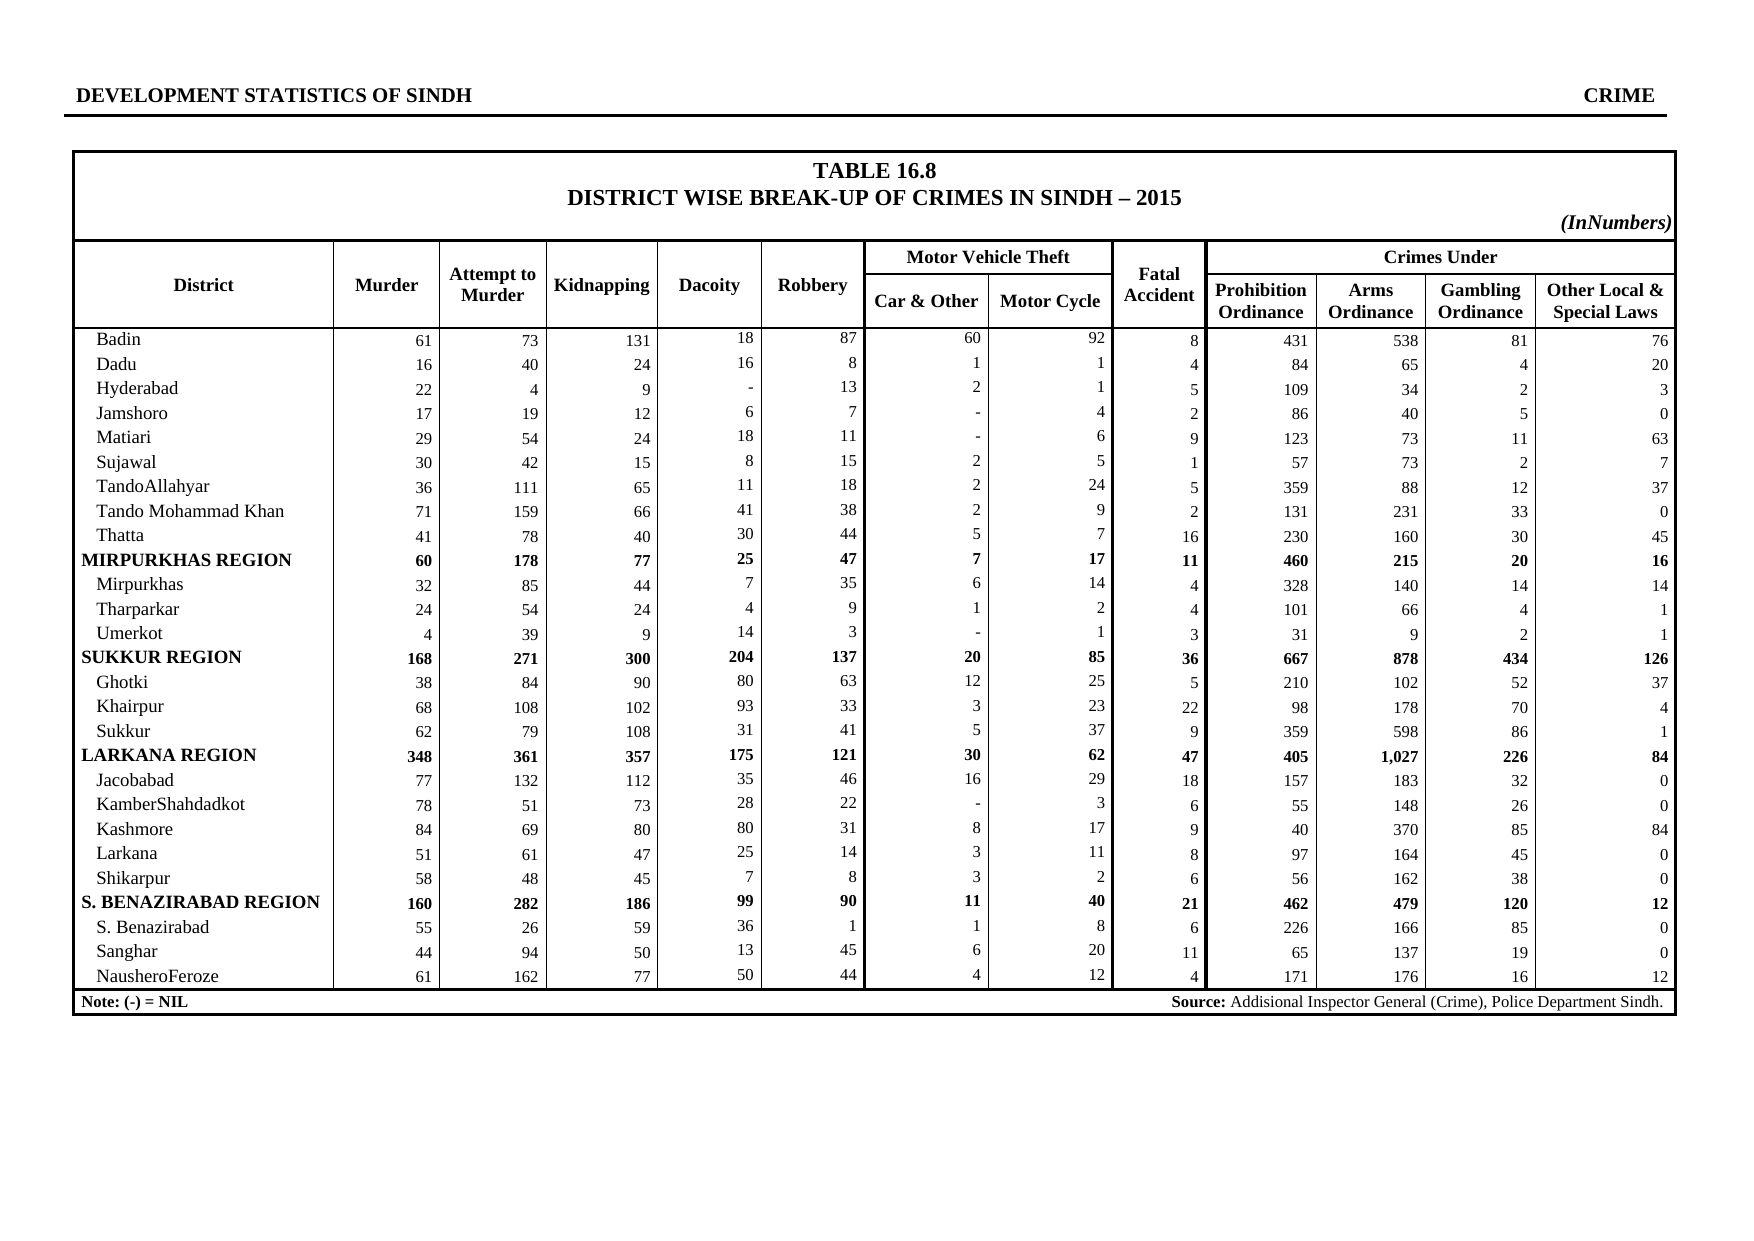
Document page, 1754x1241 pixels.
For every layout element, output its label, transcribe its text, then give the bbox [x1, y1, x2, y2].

table_cell 2 [989, 865, 1111, 890]
table_cell 3 [866, 841, 988, 865]
table_cell 204 [658, 645, 761, 669]
table_cell 25 [989, 669, 1111, 694]
table_cell 120 [1426, 890, 1535, 914]
table_cell 18 [762, 474, 863, 498]
table_cell Jamshoro [75, 400, 333, 424]
table_cell 6 [989, 425, 1111, 449]
table_cell 11 [989, 841, 1111, 865]
table_cell 69 [440, 816, 546, 841]
table_cell 84 [440, 669, 546, 694]
table_cell 86 [1426, 718, 1535, 743]
table_cell 0 [1536, 400, 1674, 424]
table_cell 162 [1317, 865, 1425, 890]
table_cell Robbery [762, 242, 863, 327]
table_cell 102 [547, 694, 657, 718]
table_cell 108 [440, 694, 546, 718]
table_cell 98 [1208, 694, 1316, 718]
table_cell 11 [866, 890, 988, 914]
table_cell 9 [1114, 816, 1204, 841]
table_cell 8 [866, 816, 988, 841]
table_cell 9 [1114, 425, 1204, 449]
table_cell 4 [658, 596, 761, 620]
table_cell 77 [547, 547, 657, 571]
table_cell 25 [658, 547, 761, 571]
table_cell 231 [1317, 498, 1425, 522]
table_cell 131 [1208, 498, 1316, 522]
table_cell 50 [547, 939, 657, 963]
table_cell 36 [1114, 645, 1204, 669]
table_cell 230 [1208, 523, 1316, 547]
table_cell 55 [1208, 792, 1316, 816]
table_cell 77 [334, 767, 439, 792]
table_cell 16 [866, 767, 988, 792]
table_cell 3 [762, 620, 863, 645]
table_cell 271 [440, 645, 546, 669]
table_cell 176 [1317, 963, 1425, 988]
table_cell 26 [1426, 792, 1535, 816]
table_cell KamberShahdadkot [75, 792, 333, 816]
table_cell 178 [440, 547, 546, 571]
table_cell 370 [1317, 816, 1425, 841]
table_cell 479 [1317, 890, 1425, 914]
table_cell 45 [547, 865, 657, 890]
table_cell 1 [866, 914, 988, 939]
table_cell 6 [866, 571, 988, 596]
table_cell 18 [1114, 767, 1204, 792]
table_cell 32 [334, 571, 439, 596]
table_cell 17 [989, 547, 1111, 571]
table_cell 15 [547, 449, 657, 473]
table_cell 26 [440, 914, 546, 939]
table_cell 126 [1536, 645, 1674, 669]
table_cell 44 [762, 523, 863, 547]
table_cell 66 [547, 498, 657, 522]
table_cell 2 [866, 449, 988, 473]
table_cell Larkana [75, 841, 333, 865]
table_cell 60 [866, 329, 988, 351]
table_cell 70 [1426, 694, 1535, 718]
table_cell 12 [1536, 963, 1674, 988]
table_cell 431 [1208, 329, 1316, 351]
table_cell 175 [658, 743, 761, 767]
table_cell 4 [334, 620, 439, 645]
table_cell 47 [1114, 743, 1204, 767]
table_cell 2 [866, 474, 988, 498]
table_cell Note: (-) = NIL Source: Addisional Inspector General (Crime), Police Department Sindh. [75, 991, 1674, 1013]
table_cell 12 [989, 963, 1111, 988]
table_cell 8 [1114, 329, 1204, 351]
table_cell 8 [1114, 841, 1204, 865]
table_cell Prohibition Ordinance [1208, 275, 1316, 327]
table_cell 5 [1426, 400, 1535, 424]
table_cell 80 [658, 816, 761, 841]
table_cell 78 [334, 792, 439, 816]
table_cell 38 [762, 498, 863, 522]
table_cell Fatal Accident [1114, 242, 1204, 327]
table_cell 45 [1426, 841, 1535, 865]
table_cell 4 [1114, 596, 1204, 620]
table_cell 328 [1208, 571, 1316, 596]
table_cell 24 [547, 425, 657, 449]
table_cell 37 [1536, 474, 1674, 498]
table_cell 0 [1536, 865, 1674, 890]
table_cell 159 [440, 498, 546, 522]
table_cell 5 [866, 523, 988, 547]
table_cell 1 [989, 620, 1111, 645]
table_cell 24 [547, 596, 657, 620]
table_cell Jacobabad [75, 767, 333, 792]
table_cell Thatta [75, 523, 333, 547]
table_cell 47 [547, 841, 657, 865]
table_cell 15 [762, 449, 863, 473]
table_cell 6 [1114, 914, 1204, 939]
table_cell 5 [989, 449, 1111, 473]
table_cell 878 [1317, 645, 1425, 669]
table_cell 30 [866, 743, 988, 767]
table_cell 12 [1536, 890, 1674, 914]
table_cell TandoAllahyar [75, 474, 333, 498]
table_cell 20 [866, 645, 988, 669]
table_cell 1 [1536, 718, 1674, 743]
table_cell 71 [334, 498, 439, 522]
table_cell 111 [440, 474, 546, 498]
table_cell Tando Mohammad Khan [75, 498, 333, 522]
table_cell Khairpur [75, 694, 333, 718]
table_cell 6 [866, 939, 988, 963]
table_cell 81 [1426, 329, 1535, 351]
table_cell 667 [1208, 645, 1316, 669]
table_cell 73 [1317, 449, 1425, 473]
table_cell 171 [1208, 963, 1316, 988]
table_cell 0 [1536, 498, 1674, 522]
table_cell 7 [658, 571, 761, 596]
table_cell 29 [989, 767, 1111, 792]
table_cell 84 [1536, 743, 1674, 767]
table_cell 99 [658, 890, 761, 914]
table_cell 137 [762, 645, 863, 669]
table_cell 22 [334, 376, 439, 400]
table_cell 38 [334, 669, 439, 694]
table_cell 34 [1317, 376, 1425, 400]
table_cell 76 [1536, 329, 1674, 351]
table_cell 357 [547, 743, 657, 767]
table_cell 2 [989, 596, 1111, 620]
table_cell Ghotki [75, 669, 333, 694]
table_cell 24 [989, 474, 1111, 498]
table_cell Motor Cycle [989, 275, 1111, 327]
table_cell 92 [989, 329, 1111, 351]
table_cell 9 [547, 620, 657, 645]
table_cell 11 [1114, 939, 1204, 963]
table_cell 12 [866, 669, 988, 694]
table_cell Sanghar [75, 939, 333, 963]
table_cell 7 [658, 865, 761, 890]
table_cell 123 [1208, 425, 1316, 449]
table_cell 85 [440, 571, 546, 596]
table_cell 22 [1114, 694, 1204, 718]
table_cell 60 [334, 547, 439, 571]
table_cell 137 [1317, 939, 1425, 963]
table_cell 300 [547, 645, 657, 669]
table_cell 1 [866, 596, 988, 620]
table_cell 45 [762, 939, 863, 963]
table_cell 434 [1426, 645, 1535, 669]
table_cell 65 [1317, 351, 1425, 376]
table_cell Shikarpur [75, 865, 333, 890]
table_cell 38 [1426, 865, 1535, 890]
table_cell 4 [1426, 351, 1535, 376]
table_cell 109 [1208, 376, 1316, 400]
table_cell 1 [1536, 596, 1674, 620]
table_cell 30 [334, 449, 439, 473]
table_cell 282 [440, 890, 546, 914]
table_cell 33 [762, 694, 863, 718]
table_cell Sujawal [75, 449, 333, 473]
table_cell Kashmore [75, 816, 333, 841]
table_cell 90 [762, 890, 863, 914]
table_cell 66 [1317, 596, 1425, 620]
table_cell 14 [762, 841, 863, 865]
table_cell 6 [1114, 792, 1204, 816]
table_cell 4 [866, 963, 988, 988]
table_cell 30 [658, 523, 761, 547]
table_cell 3 [1536, 376, 1674, 400]
table_cell - [866, 425, 988, 449]
table_cell 29 [334, 425, 439, 449]
table_cell 40 [547, 523, 657, 547]
table_cell 61 [334, 963, 439, 988]
table_cell 40 [1317, 400, 1425, 424]
table_cell 6 [658, 400, 761, 424]
table_cell 0 [1536, 792, 1674, 816]
table_cell 32 [1426, 767, 1535, 792]
table_cell 2 [1114, 400, 1204, 424]
table_cell S. Benazirabad [75, 914, 333, 939]
table_cell 9 [762, 596, 863, 620]
table_cell 97 [1208, 841, 1316, 865]
table_cell 86 [1208, 400, 1316, 424]
table_cell 31 [1208, 620, 1316, 645]
table_cell 85 [1426, 914, 1535, 939]
table_cell 54 [440, 596, 546, 620]
table_cell 4 [1114, 351, 1204, 376]
table_cell 58 [334, 865, 439, 890]
table_cell 1 [989, 376, 1111, 400]
table_cell 101 [1208, 596, 1316, 620]
table_cell 25 [658, 841, 761, 865]
table_cell 56 [1208, 865, 1316, 890]
table_cell 16 [1536, 547, 1674, 571]
table_cell District [75, 242, 333, 327]
table_cell 9 [1114, 718, 1204, 743]
table_cell 44 [334, 939, 439, 963]
table_cell 12 [1426, 474, 1535, 498]
table_header TABLE 16.8 DISTRICT WISE BREAK-UP OF CRIMES IN SINDH – 2015 (InNumbers) [75, 153, 1674, 239]
table_cell 63 [762, 669, 863, 694]
table_cell 41 [658, 498, 761, 522]
table_cell NausheroFeroze [75, 963, 333, 988]
table_cell 12 [547, 400, 657, 424]
table_cell Matiari [75, 425, 333, 449]
table_cell 4 [989, 400, 1111, 424]
table_cell 9 [547, 376, 657, 400]
table_cell Crimes Under [1208, 242, 1674, 272]
table_cell 1 [866, 351, 988, 376]
table_cell 148 [1317, 792, 1425, 816]
table_cell 16 [658, 351, 761, 376]
table_cell 31 [658, 718, 761, 743]
table_cell 88 [1317, 474, 1425, 498]
table_cell 0 [1536, 939, 1674, 963]
table_cell 55 [334, 914, 439, 939]
table_cell Dacoity [658, 242, 761, 327]
table_cell 348 [334, 743, 439, 767]
table_cell 35 [762, 571, 863, 596]
table_cell 361 [440, 743, 546, 767]
table_cell 40 [989, 890, 1111, 914]
table_cell 538 [1317, 329, 1425, 351]
table_cell 160 [334, 890, 439, 914]
table_cell 87 [762, 329, 863, 351]
table_cell 140 [1317, 571, 1425, 596]
table_cell 35 [658, 767, 761, 792]
table_cell 42 [440, 449, 546, 473]
table_cell 160 [1317, 523, 1425, 547]
table_cell 178 [1317, 694, 1425, 718]
table_cell 3 [866, 865, 988, 890]
table_cell Umerkot [75, 620, 333, 645]
table_cell 68 [334, 694, 439, 718]
table_cell Mirpurkhas [75, 571, 333, 596]
table_cell 16 [1114, 523, 1204, 547]
table_cell 5 [1114, 474, 1204, 498]
table_cell 1 [1536, 620, 1674, 645]
table_cell 24 [334, 596, 439, 620]
table_cell 102 [1317, 669, 1425, 694]
table_cell 5 [866, 718, 988, 743]
table_cell 164 [1317, 841, 1425, 865]
table_cell 2 [1114, 498, 1204, 522]
table_cell 61 [334, 329, 439, 351]
table_cell 4 [1114, 571, 1204, 596]
table_cell 57 [1208, 449, 1316, 473]
table_cell 0 [1536, 841, 1674, 865]
table_cell 62 [989, 743, 1111, 767]
table_cell 33 [1426, 498, 1535, 522]
table_cell 24 [547, 351, 657, 376]
table_cell 598 [1317, 718, 1425, 743]
table_cell 1 [762, 914, 863, 939]
table_cell Gambling Ordinance [1426, 275, 1535, 327]
table_cell 14 [1536, 571, 1674, 596]
table_cell 108 [547, 718, 657, 743]
table_cell 13 [762, 376, 863, 400]
table_cell 79 [440, 718, 546, 743]
table_cell 4 [1536, 694, 1674, 718]
table_cell 3 [989, 792, 1111, 816]
table_cell 40 [440, 351, 546, 376]
table_cell 460 [1208, 547, 1316, 571]
table_cell 54 [440, 425, 546, 449]
table_cell 0 [1536, 914, 1674, 939]
table_cell 73 [440, 329, 546, 351]
table_cell 84 [1536, 816, 1674, 841]
table_cell 19 [1426, 939, 1535, 963]
table_cell 77 [547, 963, 657, 988]
table_cell 215 [1317, 547, 1425, 571]
table_cell 11 [762, 425, 863, 449]
table_cell 1 [1114, 449, 1204, 473]
table_cell 22 [762, 792, 863, 816]
table_cell 65 [1208, 939, 1316, 963]
table_cell 9 [989, 498, 1111, 522]
table_cell 1 [989, 351, 1111, 376]
table_cell Motor Vehicle Theft [866, 242, 1111, 272]
table_cell 17 [334, 400, 439, 424]
table_cell 0 [1536, 767, 1674, 792]
table_cell 73 [1317, 425, 1425, 449]
table_cell Dadu [75, 351, 333, 376]
table_cell 45 [1536, 523, 1674, 547]
table_cell 112 [547, 767, 657, 792]
table_cell 37 [1536, 669, 1674, 694]
table_cell 226 [1208, 914, 1316, 939]
table_cell 51 [334, 841, 439, 865]
table_cell 61 [440, 841, 546, 865]
table_cell 7 [989, 523, 1111, 547]
table_cell 18 [658, 329, 761, 351]
table_cell 2 [866, 376, 988, 400]
table_cell 162 [440, 963, 546, 988]
table_cell 5 [1114, 376, 1204, 400]
table_cell 37 [989, 718, 1111, 743]
table_cell 80 [658, 669, 761, 694]
table_cell 4 [1426, 596, 1535, 620]
table_cell 84 [1208, 351, 1316, 376]
table_cell Attempt to Murder [440, 242, 546, 327]
table_cell Sukkur [75, 718, 333, 743]
table_cell 31 [762, 816, 863, 841]
table_cell 462 [1208, 890, 1316, 914]
table_cell 7 [866, 547, 988, 571]
table_cell LARKANA REGION [75, 743, 333, 767]
table_cell 48 [440, 865, 546, 890]
table_cell 14 [658, 620, 761, 645]
table_cell 19 [440, 400, 546, 424]
table_cell Badin [75, 329, 333, 351]
table_cell 13 [658, 939, 761, 963]
table_cell Kidnapping [547, 242, 657, 327]
table_cell 2 [866, 498, 988, 522]
table_cell 47 [762, 547, 863, 571]
table_cell 50 [658, 963, 761, 988]
table_cell - [658, 376, 761, 400]
table_cell 8 [762, 865, 863, 890]
table_cell 46 [762, 767, 863, 792]
table_cell 7 [1536, 449, 1674, 473]
table_cell 2 [1426, 449, 1535, 473]
table_cell 52 [1426, 669, 1535, 694]
table_cell 18 [658, 425, 761, 449]
table_cell Tharparkar [75, 596, 333, 620]
table_cell 4 [1114, 963, 1204, 988]
table_cell Hyderabad [75, 376, 333, 400]
table_cell 8 [658, 449, 761, 473]
table_cell - [866, 400, 988, 424]
table_cell 16 [1426, 963, 1535, 988]
table_cell 14 [989, 571, 1111, 596]
table_cell 183 [1317, 767, 1425, 792]
table_cell 168 [334, 645, 439, 669]
table_cell 85 [989, 645, 1111, 669]
table_cell 78 [440, 523, 546, 547]
table_cell 226 [1426, 743, 1535, 767]
table_cell Car & Other [866, 275, 988, 327]
table_cell 20 [1426, 547, 1535, 571]
table_cell 90 [547, 669, 657, 694]
table_cell 14 [1426, 571, 1535, 596]
table_cell 36 [334, 474, 439, 498]
table_cell 93 [658, 694, 761, 718]
table_cell Murder [334, 242, 439, 327]
table_cell 63 [1536, 425, 1674, 449]
table_cell 30 [1426, 523, 1535, 547]
table_cell - [866, 792, 988, 816]
table_cell 3 [866, 694, 988, 718]
table_cell 39 [440, 620, 546, 645]
table_cell 65 [547, 474, 657, 498]
table_cell 21 [1114, 890, 1204, 914]
table_cell 2 [1426, 376, 1535, 400]
table_cell 9 [1317, 620, 1425, 645]
table_cell Arms Ordinance [1317, 275, 1425, 327]
table_cell 59 [547, 914, 657, 939]
table_cell 36 [658, 914, 761, 939]
table_cell MIRPURKHAS REGION [75, 547, 333, 571]
table_cell 41 [762, 718, 863, 743]
table_cell 7 [762, 400, 863, 424]
table_cell - [866, 620, 988, 645]
table_cell 20 [989, 939, 1111, 963]
table_cell 17 [989, 816, 1111, 841]
table_cell 28 [658, 792, 761, 816]
table_cell 166 [1317, 914, 1425, 939]
table_cell 405 [1208, 743, 1316, 767]
table_cell SUKKUR REGION [75, 645, 333, 669]
table_cell 85 [1426, 816, 1535, 841]
table_cell 131 [547, 329, 657, 351]
table_cell 80 [547, 816, 657, 841]
table_cell 20 [1536, 351, 1674, 376]
table_cell 359 [1208, 474, 1316, 498]
table_cell 8 [762, 351, 863, 376]
table_cell Other Local & Special Laws [1536, 275, 1674, 327]
table_cell 84 [334, 816, 439, 841]
table_cell 157 [1208, 767, 1316, 792]
table_cell 44 [762, 963, 863, 988]
table_cell 11 [1426, 425, 1535, 449]
table_cell 94 [440, 939, 546, 963]
table_cell 11 [1114, 547, 1204, 571]
table_cell 51 [440, 792, 546, 816]
table_cell 44 [547, 571, 657, 596]
table_cell 2 [1426, 620, 1535, 645]
table_cell 4 [440, 376, 546, 400]
table_cell 8 [989, 914, 1111, 939]
table_cell 16 [334, 351, 439, 376]
table_cell 3 [1114, 620, 1204, 645]
table_cell 41 [334, 523, 439, 547]
table_cell 359 [1208, 718, 1316, 743]
table_cell 23 [989, 694, 1111, 718]
table_cell 132 [440, 767, 546, 792]
table_cell S. BENAZIRABAD REGION [75, 890, 333, 914]
table_cell 121 [762, 743, 863, 767]
table_cell 11 [658, 474, 761, 498]
table_cell 5 [1114, 669, 1204, 694]
table_cell 1,027 [1317, 743, 1425, 767]
table_cell 73 [547, 792, 657, 816]
table_cell 6 [1114, 865, 1204, 890]
table_cell 210 [1208, 669, 1316, 694]
table_cell 186 [547, 890, 657, 914]
table_cell 40 [1208, 816, 1316, 841]
table_cell 62 [334, 718, 439, 743]
